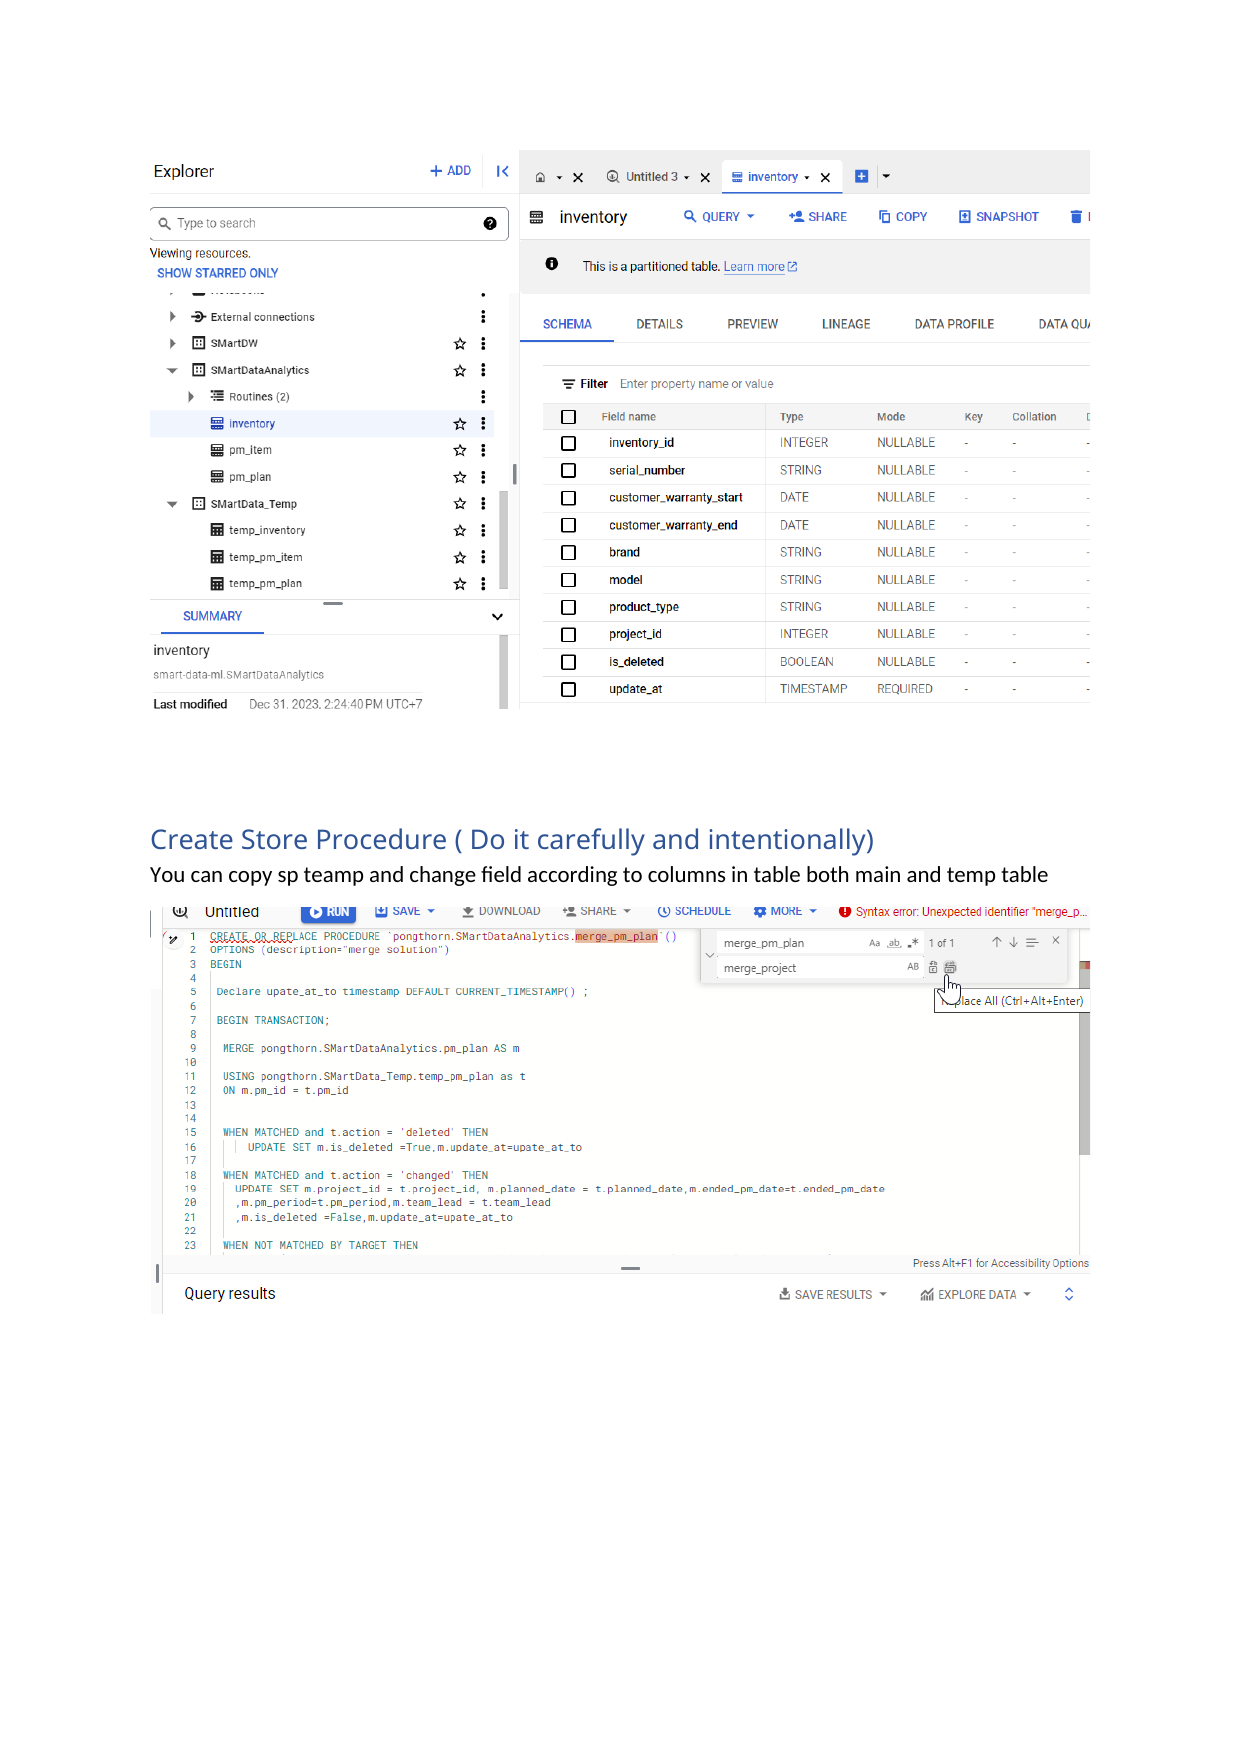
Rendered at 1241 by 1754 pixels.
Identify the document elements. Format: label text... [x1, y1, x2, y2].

picture [150, 907, 1091, 1314]
text You can copy sp teamp and change field according to columns in table both main and temp table [150, 861, 1090, 889]
subtitle Create Store Procedure ( Do it carefully and intentionally) [150, 821, 1090, 858]
picture [150, 150, 1091, 709]
